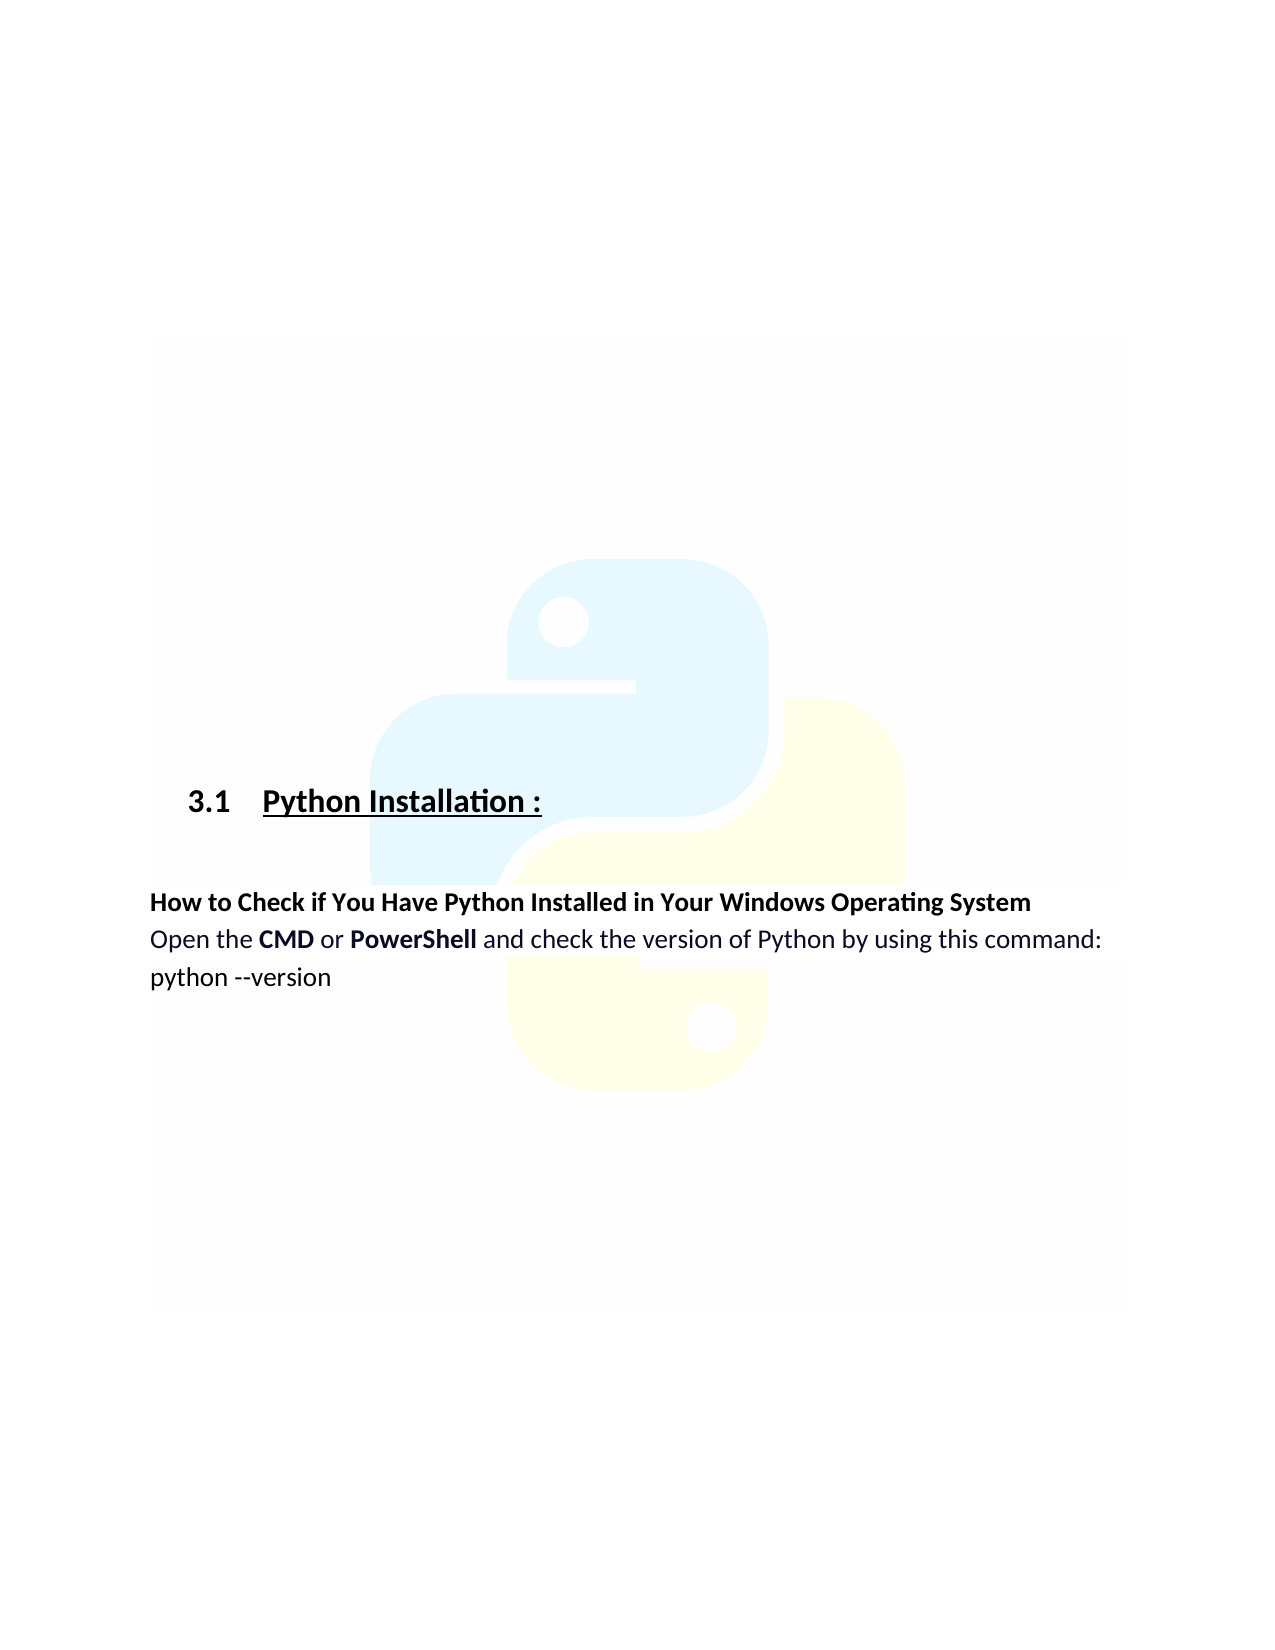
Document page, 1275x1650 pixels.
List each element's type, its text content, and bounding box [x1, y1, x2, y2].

text Open the CMD or PowerShell and check the version of Python by using this command: [150, 923, 1125, 956]
text python --version [150, 956, 1125, 993]
list Python Installation : [187, 780, 1125, 821]
subtitle How to Check if You Have Python Installed in Your Windows Operating System [150, 885, 1125, 918]
